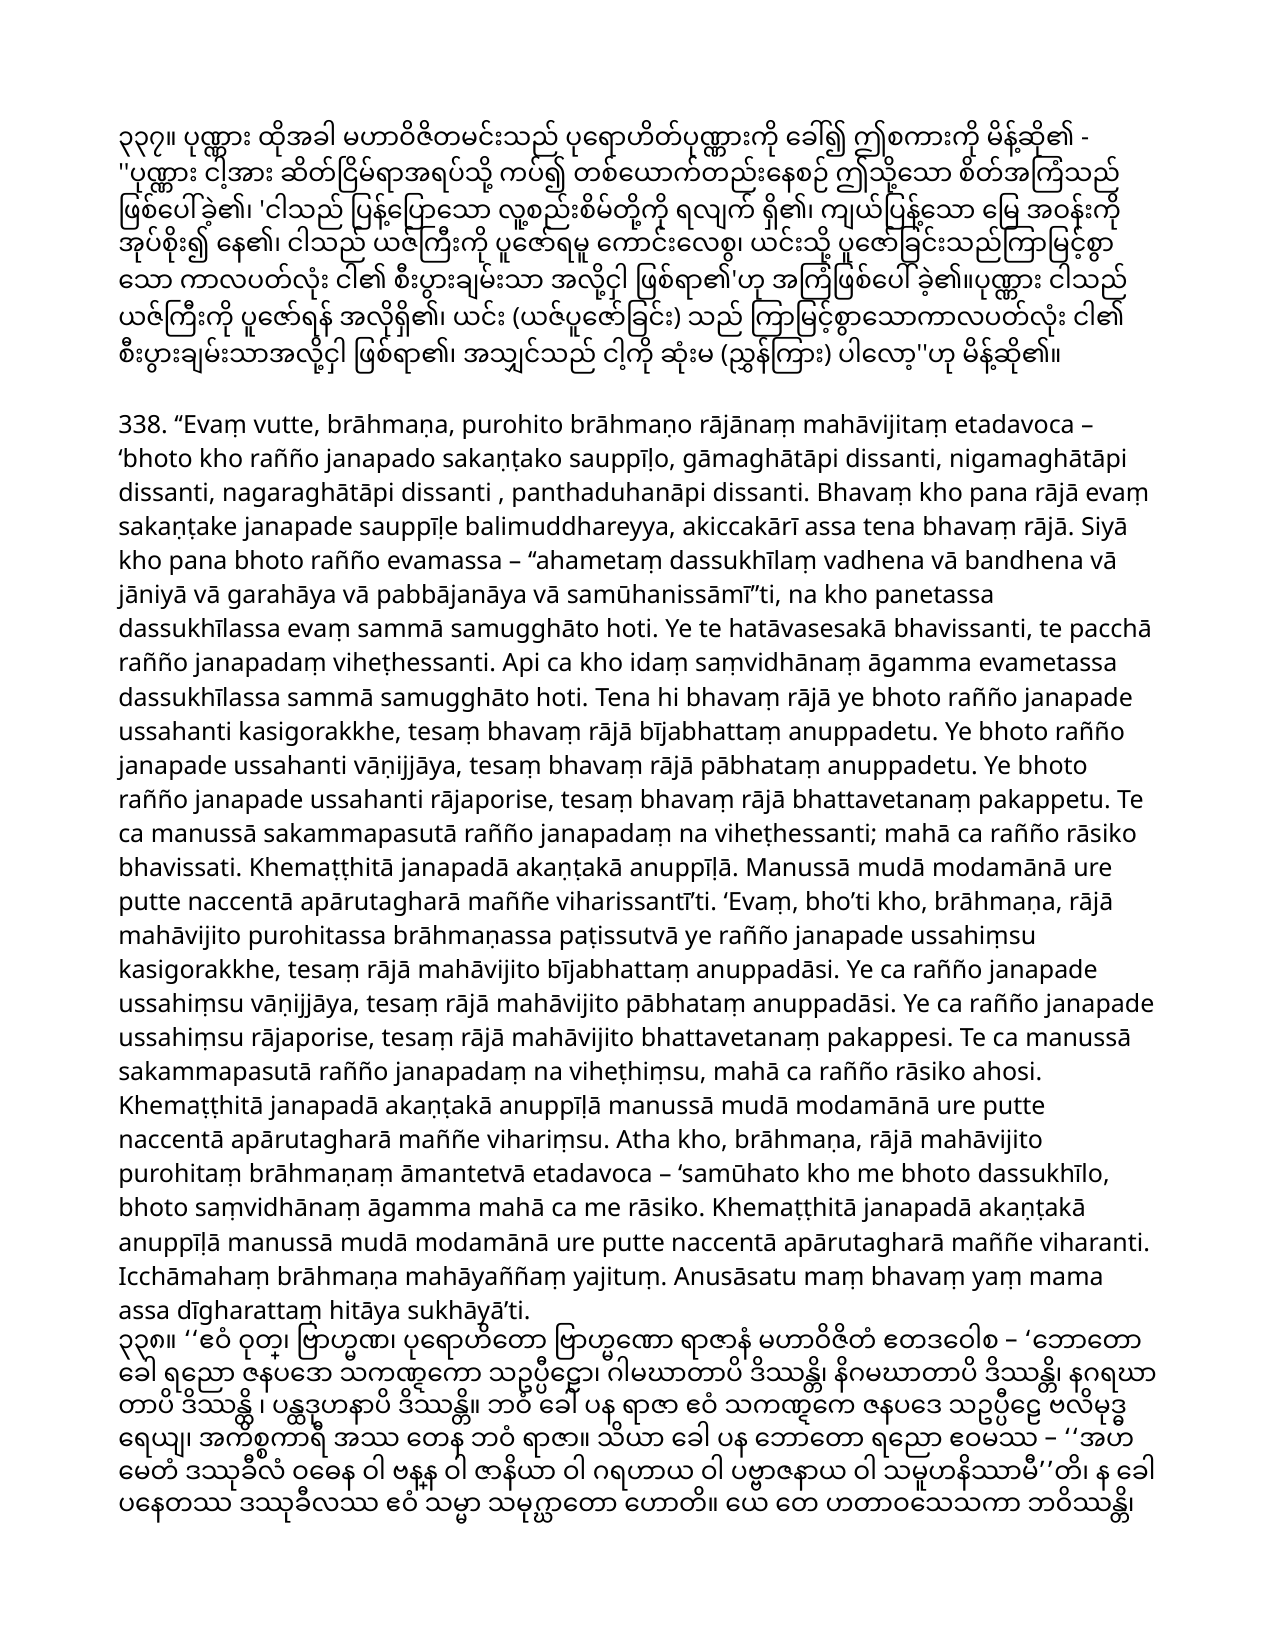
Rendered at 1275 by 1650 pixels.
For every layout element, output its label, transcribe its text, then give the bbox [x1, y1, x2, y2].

text ၃၃၇။ ပုဏ္ဏား ထိုအခါ မဟာဝိဇိတမင်းသည် ပုရောဟိတ်ပုဏ္ဏားကို ခေါ်၍ ဤစကားကို မိန့်ဆို၏ - ''ပုဏ္ဏား ငါ့အား ဆိတ်ငြိမ်ရာအရပ်သို့ ကပ်၍ တစ်ယောက်တည်းနေစဉ် ဤသို့သော စိတ်အကြံသည်ဖြစ်ပေါ်ခဲ့၏၊ 'ငါသည် ပြန့်ပြောသော လူ့စည်းစိမ်တို့ကို ရလျက် ရှိ၏၊ ကျယ်ပြန့်သော မြေ အဝန်းကိုအုပ်စိုး၍ နေ၏၊ ငါသည် ယဇ်ကြီးကို ပူဇော်ရမူ ကောင်းလေစွ၊ ယင်းသို့ ပူဇော်ခြင်းသည်ကြာမြင့်စွာသော ကာလပတ်လုံး ငါ၏ စီးပွားချမ်းသာ အလို့ငှါ ဖြစ်ရာ၏'ဟု အကြံဖြစ်ပေါ် ခဲ့၏။ပုဏ္ဏား ငါသည် ယဇ်ကြီးကို ပူဇော်ရန် အလိုရှိ၏၊ ယင်း (ယဇ်ပူဇော်ခြင်း) သည် ကြာမြင့်စွာသောကာလပတ်လုံး ငါ၏ စီးပွားချမ်းသာအလို့ငှါ ဖြစ်ရာ၏၊ အသျှင်သည် ငါ့ကို ဆုံးမ (ညွှန်ကြား) ပါလော့''ဟု မိန့်ဆို၏။ [118, 118, 1157, 373]
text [118, 1326, 1157, 1522]
text 338. ‘‘Evaṃ vutte, brāhmaṇa, purohito brāhmaṇo rājānaṃ mahāvijitaṃ etadavoca – ‘bhoto kho rañño janapado sakaṇṭako sauppīḷo, gāmaghātāpi dissanti, nigamaghātāpi dissanti, nagaraghātāpi dissanti , panthaduhanāpi dissanti. Bhavaṃ kho pana rājā evaṃ sakaṇṭake janapade sauppīḷe balimuddhareyya, akiccakārī assa tena bhavaṃ rājā. Siyā kho pana bhoto rañño evamassa – ‘‘ahametaṃ dassukhīlaṃ vadhena vā bandhena vā jāniyā vā garahāya vā pabbājanāya vā samūhanissāmī’’ti, na kho panetassa dassukhīlassa evaṃ sammā samugghāto hoti. Ye te hatāvasesakā bhavissanti, te pacchā rañño janapadaṃ viheṭhessanti. Api ca kho idaṃ saṃvidhānaṃ āgamma evametassa dassukhīlassa sammā samugghāto hoti. Tena hi bhavaṃ rājā ye bhoto rañño janapade ussahanti kasigorakkhe, tesaṃ bhavaṃ rājā bījabhattaṃ anuppadetu. Ye bhoto rañño janapade ussahanti vāṇijjāya, tesaṃ bhavaṃ rājā pābhataṃ anuppadetu. Ye bhoto rañño janapade ussahanti rājaporise, tesaṃ bhavaṃ rājā bhattavetanaṃ pakappetu. Te ca manussā sakammapasutā rañño janapadaṃ na viheṭhessanti; mahā ca rañño rāsiko bhavissati. Khemaṭṭhitā janapadā akaṇṭakā anuppīḷā. Manussā mudā modamānā ure putte naccentā apārutagharā maññe viharissantī’ti. ‘Evaṃ, bho’ti kho, brāhmaṇa, rājā mahāvijito purohitassa brāhmaṇassa paṭissutvā ye rañño janapade ussahiṃsu kasigorakkhe, tesaṃ rājā mahāvijito bījabhattaṃ anuppadāsi. Ye ca rañño janapade ussahiṃsu vāṇijjāya, tesaṃ rājā mahāvijito pābhataṃ anuppadāsi. Ye ca rañño janapade ussahiṃsu rājaporise, tesaṃ rājā mahāvijito bhattavetanaṃ pakappesi. Te ca manussā sakammapasutā rañño janapadaṃ na viheṭhiṃsu, mahā ca rañño rāsiko ahosi. Khemaṭṭhitā janapadā akaṇṭakā anuppīḷā manussā mudā modamānā ure putte naccentā apārutagharā maññe vihariṃsu. Atha kho, brāhmaṇa, rājā mahāvijito purohitaṃ brāhmaṇaṃ āmantetvā etadavoca – ‘samūhato kho me bhoto dassukhīlo, bhoto saṃvidhānaṃ āgamma mahā ca me rāsiko. Khemaṭṭhitā janapadā akaṇṭakā anuppīḷā manussā mudā modamānā ure putte naccentā apārutagharā maññe viharanti. Icchāmahaṃ brāhmaṇa mahāyaññaṃ yajituṃ. Anusāsatu maṃ bhavaṃ yaṃ mama assa dīgharattaṃ hitāya sukhāyā’ti. [118, 407, 1157, 1326]
